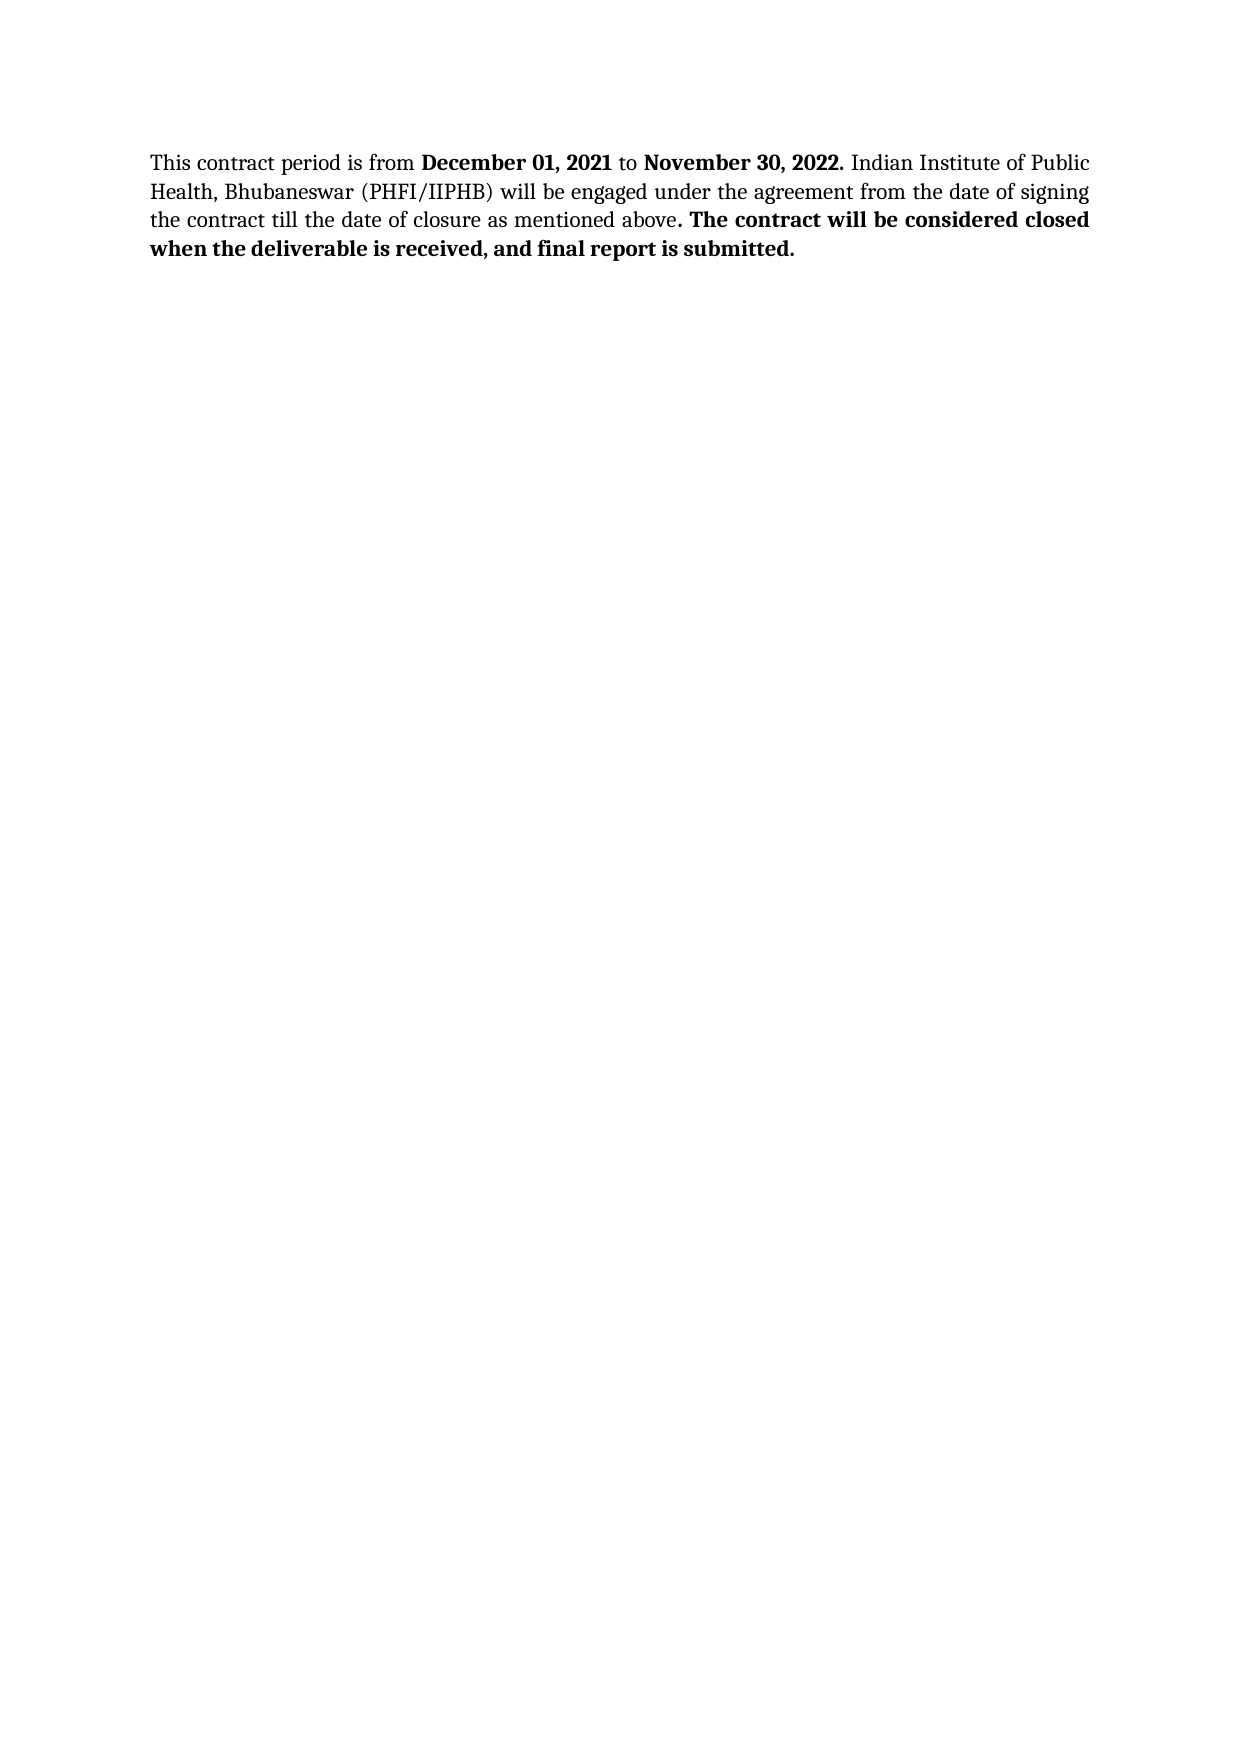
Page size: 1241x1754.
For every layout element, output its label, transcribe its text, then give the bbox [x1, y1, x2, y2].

text This contract period is from December 01, 2021 to November 30, 2022. Indian Institute of Public Health, Bhubaneswar (PHFI/IIPHB) will be engaged under the agreement from the date of signing the contract till the date of closure as mentioned above. The contract will be considered closed when the deliverable is received, and final report is submitted. [150, 150, 1090, 262]
